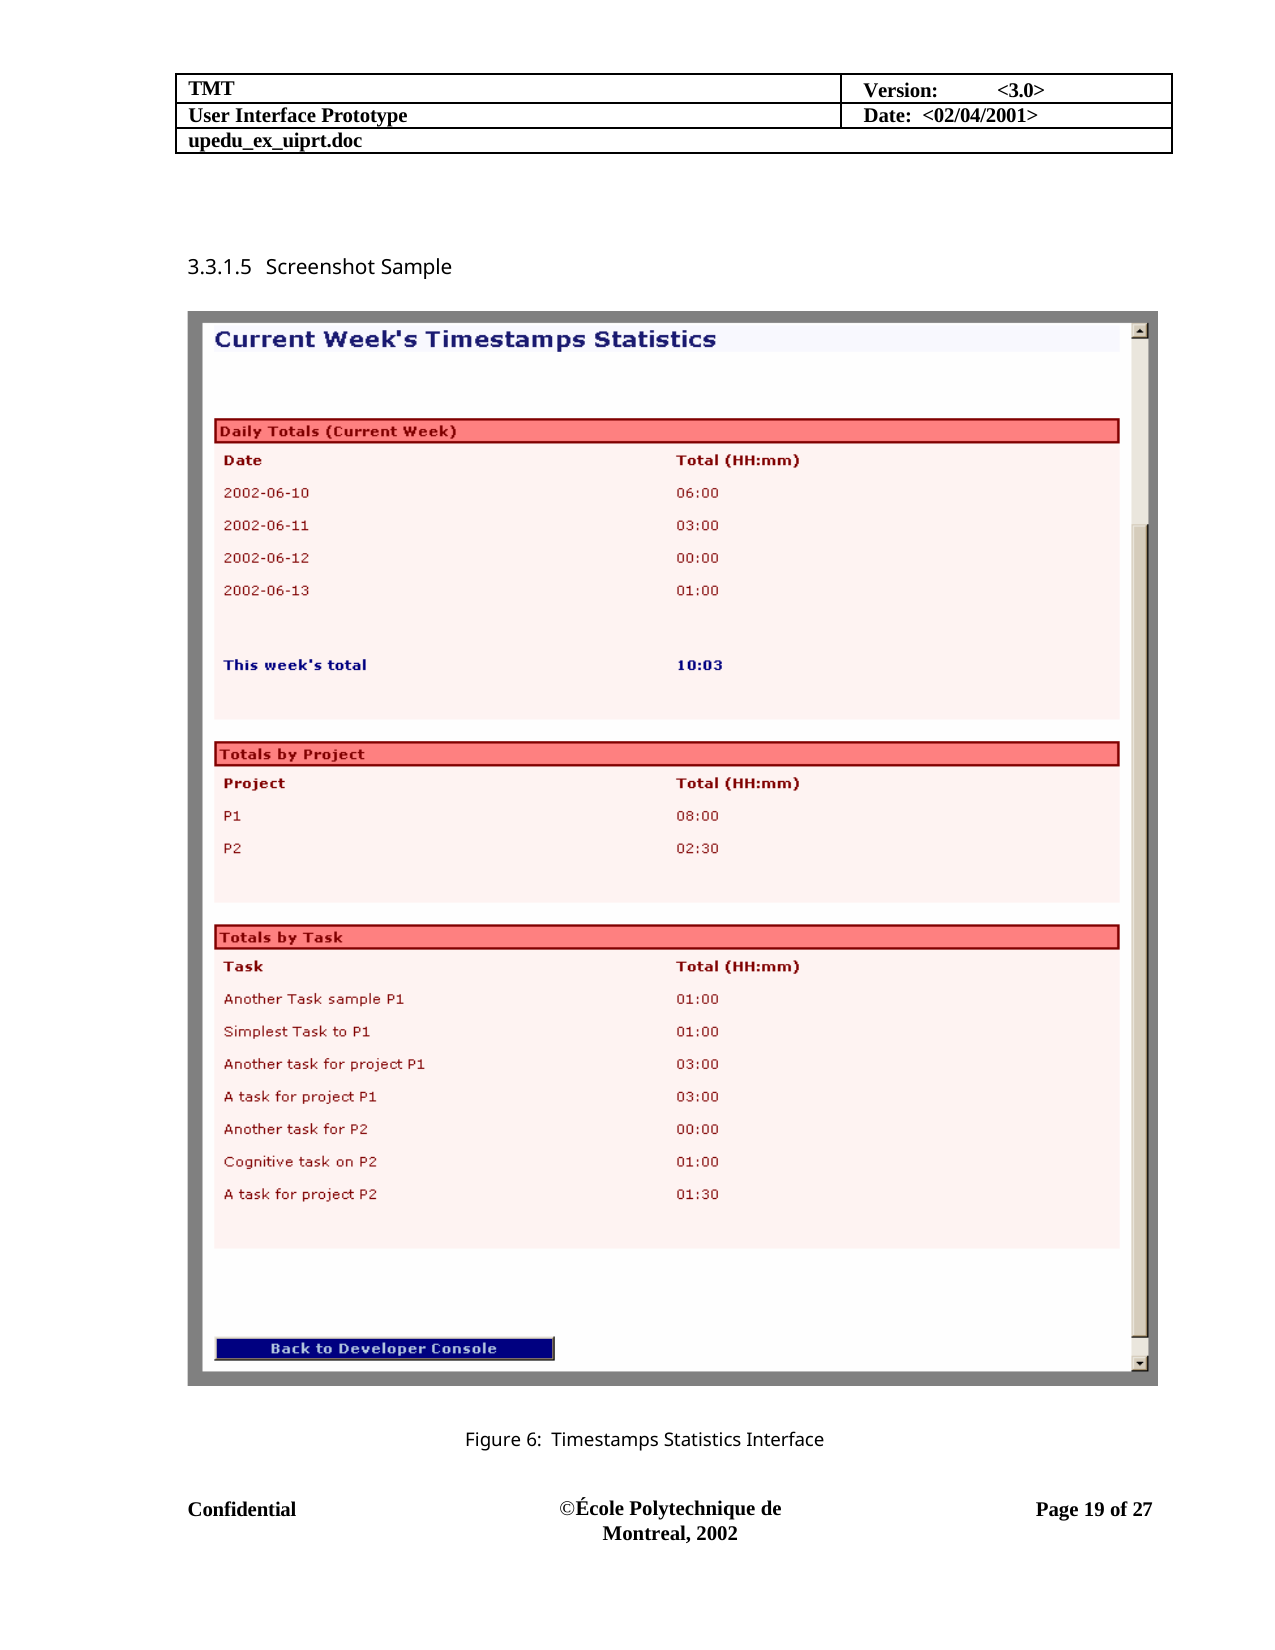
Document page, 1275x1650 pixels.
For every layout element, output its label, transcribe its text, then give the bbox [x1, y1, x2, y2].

table_cell Date: <02/04/2001> [842, 104, 1171, 127]
table_header Version: <3.0> [842, 75, 1171, 102]
text Figure 6: Timestamps Statistics Interface [465, 1426, 1183, 1451]
table_cell upedu_ex_uiprt.doc [177, 129, 1171, 152]
table_header TMT [177, 75, 840, 102]
table_cell User Interface Prototype [177, 104, 840, 127]
list Screenshot Sample [187, 252, 1183, 280]
picture [187, 311, 1158, 1386]
